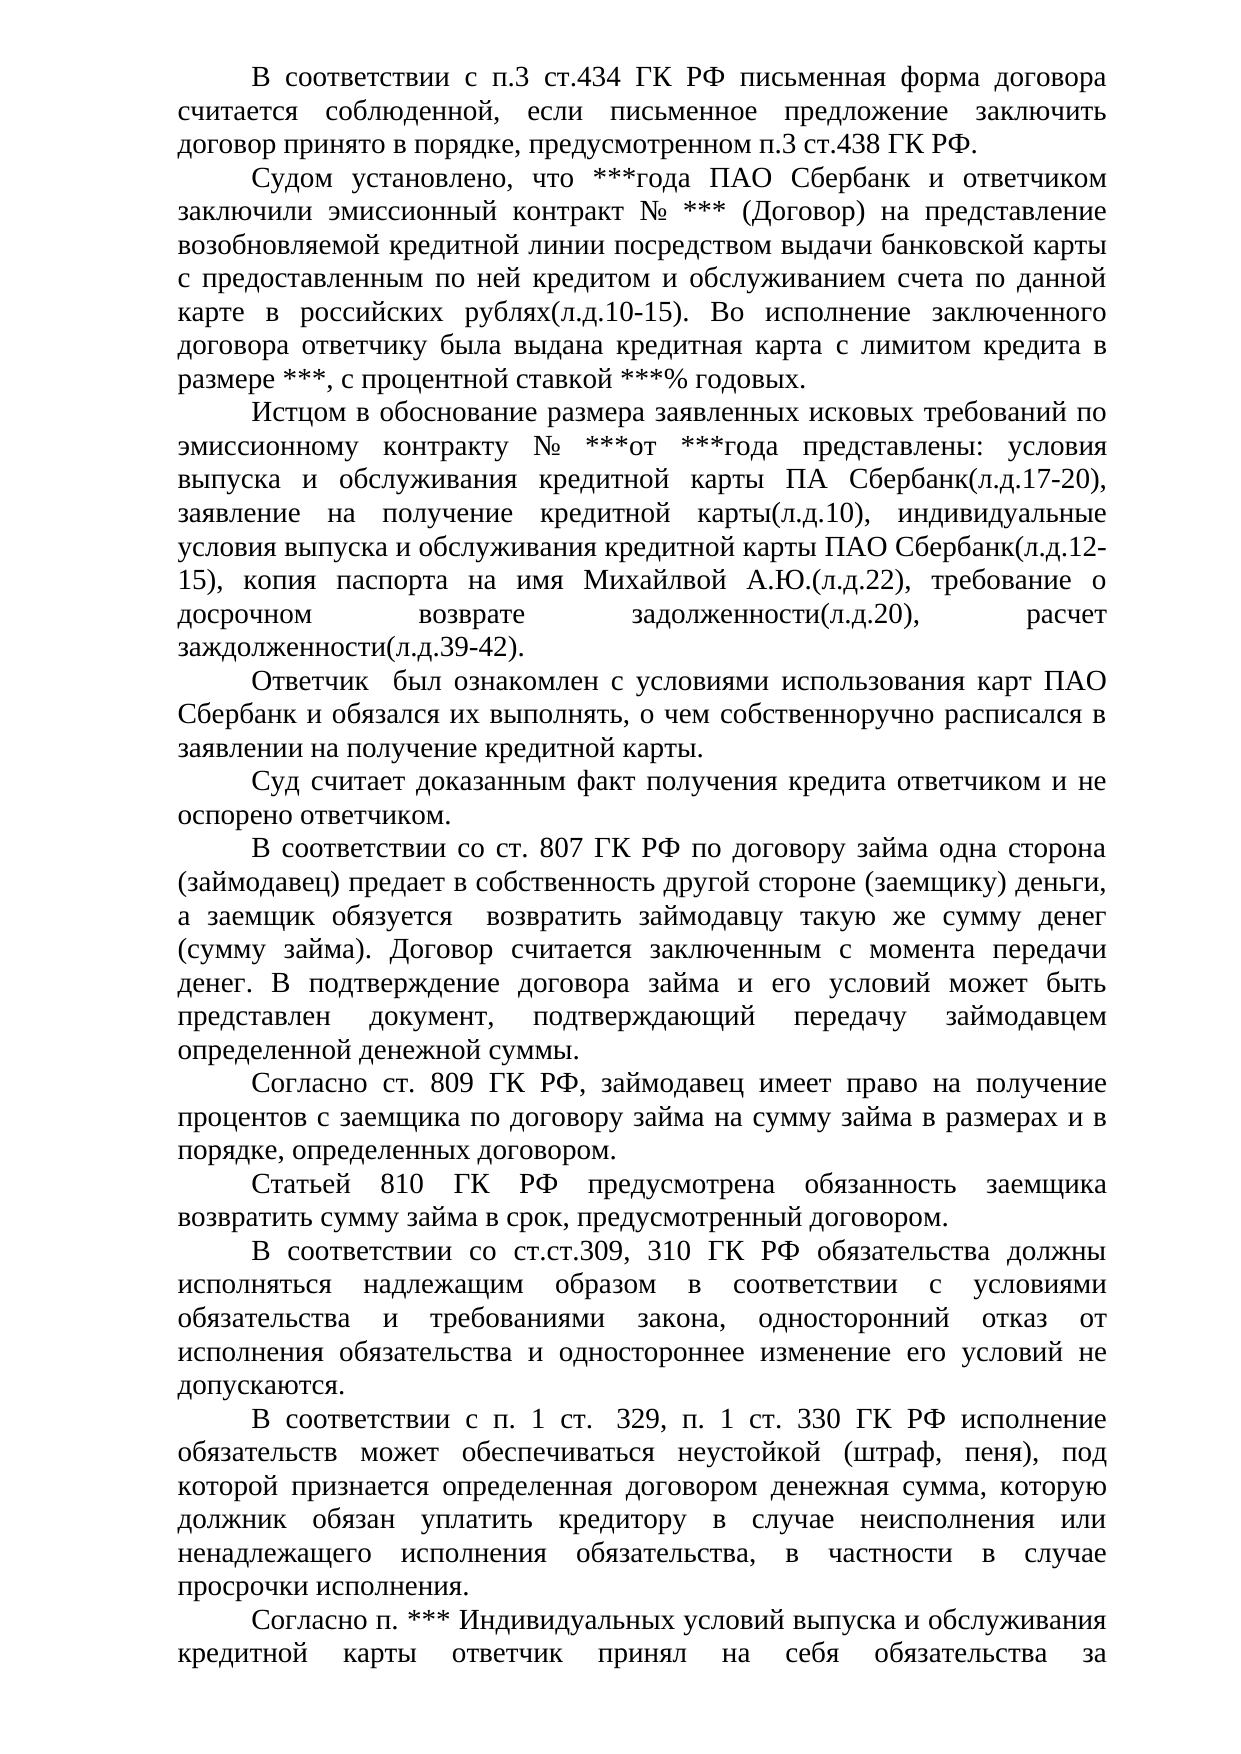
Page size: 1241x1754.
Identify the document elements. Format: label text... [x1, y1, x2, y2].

text В соответствии со ст.ст.309, 310 ГК РФ обязательства должны исполняться надлежащим образом в соответствии с условиями обязательства и требованиями закона, односторонний отказ от исполнения обязательства и одностороннее изменение его условий не допускаются. [177, 1233, 1107, 1401]
text Статьей 810 ГК РФ предусмотрена обязанность заемщика возвратить сумму займа в срок, предусмотренный договором. [177, 1166, 1107, 1233]
text В соответствии с п.3 ст.434 ГК РФ письменная форма договора считается соблюденной, если письменное предложение заключить договор принято в порядке, предусмотренном п.3 ст.438 ГК РФ. [177, 59, 1107, 160]
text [177, 1602, 1107, 1669]
text В соответствии с п. 1 ст. 329, п. 1 ст. 330 ГК РФ исполнение обязательств может обеспечиваться неустойкой (штраф, пеня), под которой признается определенная договором денежная сумма, которую должник обязан уплатить кредитору в случае неисполнения или ненадлежащего исполнения обязательства, в частности в случае просрочки исполнения. [177, 1401, 1107, 1602]
text Суд считает доказанным факт получения кредита ответчиком и не оспорено ответчиком. [177, 763, 1107, 831]
text В соответствии со ст. 807 ГК РФ по договору займа одна сторона (займодавец) предает в собственность другой стороне (заемщику) деньги, а заемщик обязуется возвратить займодавцу такую же сумму денег (сумму займа). Договор считается заключенным с момента передачи денег. В подтверждение договора займа и его условий может быть представлен документ, подтверждающий передачу займодавцем определенной денежной суммы. [177, 831, 1107, 1065]
text Ответчик был ознакомлен с условиями использования карт ПАО Сбербанк и обязался их выполнять, о чем собственноручно расписался в заявлении на получение кредитной карты. [177, 663, 1107, 763]
text Истцом в обоснование размера заявленных исковых требований по эмиссионному контракту № ***от ***года представлены: условия выпуска и обслуживания кредитной карты ПА Сбербанк(л.д.17-20), заявление на получение кредитной карты(л.д.10), индивидуальные условия выпуска и обслуживания кредитной карты ПАО Сбербанк(л.д.12-15), копия паспорта на имя Михайлвой А.Ю.(л.д.22), требование о досрочном возврате задолженности(л.д.20), расчет заждолженности(л.д.39-42). [177, 394, 1107, 663]
text Судом установлено, что ***года ПАО Сбербанк и ответчиком заключили эмиссионный контракт № *** (Договор) на представление возобновляемой кредитной линии посредством выдачи банковской карты с предоставленным по ней кредитом и обслуживанием счета по данной карте в российских рублях(л.д.10-15). Во исполнение заключенного договора ответчику была выдана кредитная карта с лимитом кредита в размере ***, с процентной ставкой ***% годовых. [177, 160, 1107, 394]
text Согласно ст. 809 ГК РФ, займодавец имеет право на получение процентов с заемщика по договору займа на сумму займа в размерах и в порядке, определенных договором. [177, 1065, 1107, 1166]
